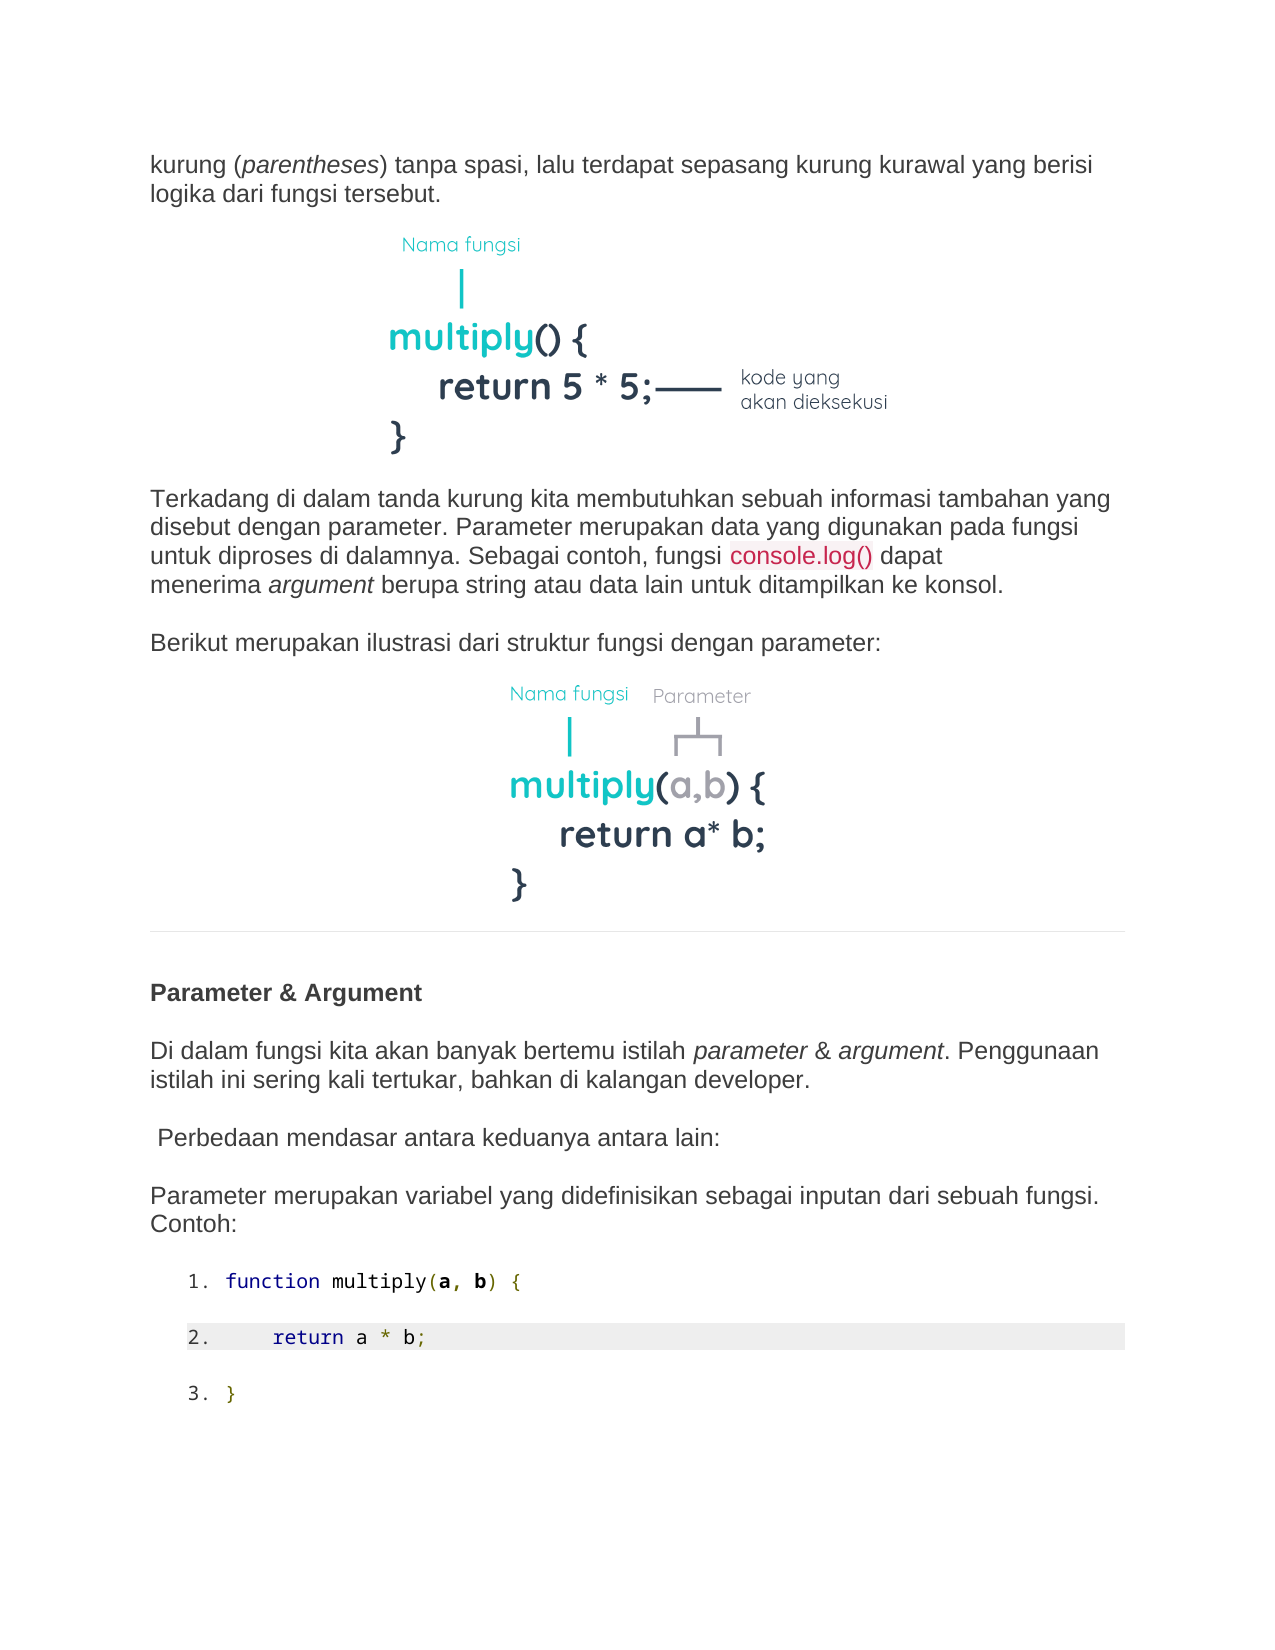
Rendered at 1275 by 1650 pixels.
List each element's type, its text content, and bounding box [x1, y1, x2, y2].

text Di dalam fungsi kita akan banyak bertemu istilah parameter & argument. Penggunaan istilah ini sering kali tertukar, bahkan di kalangan developer. [150, 1036, 1125, 1093]
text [150, 150, 1125, 207]
list function multiply(a, b) { [187, 1267, 1125, 1294]
list } [187, 1379, 1125, 1407]
list return a * b; [187, 1323, 1125, 1350]
text Perbedaan mendasar antara keduanya antara lain: [150, 1123, 1125, 1151]
picture [150, 685, 1125, 902]
picture [150, 236, 1125, 455]
text Parameter merupakan variabel yang didefinisikan sebagai inputan dari sebuah fungsi. Contoh: [150, 1181, 1125, 1238]
text Terkadang di dalam tanda kurung kita membutuhkan sebuah informasi tambahan yang disebut dengan parameter. Parameter merupakan data yang digunakan pada fungsi untuk diproses di dalamnya. Sebagai contoh, fungsi console.log() dapat menerima argument berupa string atau data lain untuk ditampilkan ke konsol. [150, 484, 1125, 599]
text Parameter & Argument [150, 978, 1125, 1007]
text Berikut merupakan ilustrasi dari struktur fungsi dengan parameter: [150, 628, 1125, 657]
